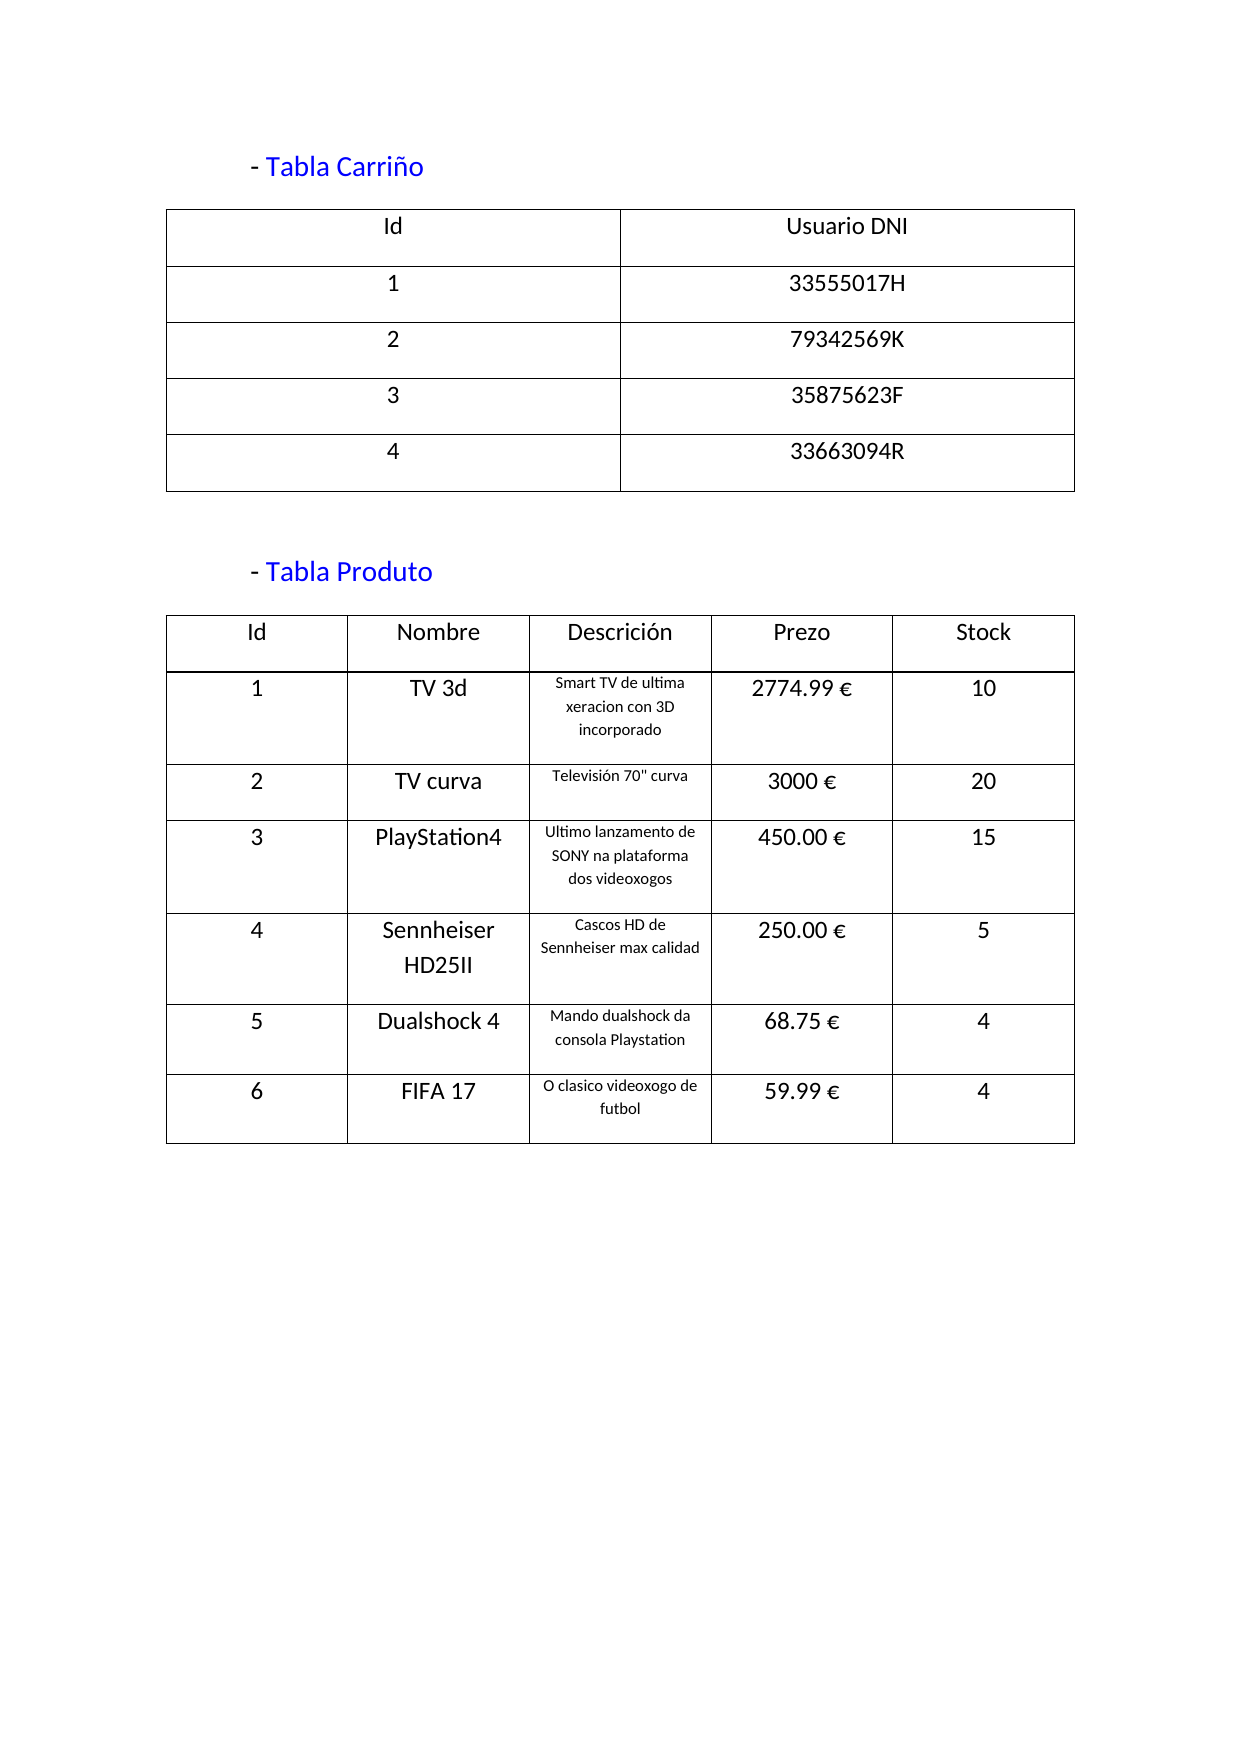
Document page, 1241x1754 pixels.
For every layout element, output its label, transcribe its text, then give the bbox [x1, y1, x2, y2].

table_cell 59.99 € [712, 1075, 892, 1143]
table_cell Cascos HD de Sennheiser max calidad [530, 914, 711, 1004]
table_cell 5 [167, 1005, 347, 1074]
table_cell 68.75 € [712, 1005, 892, 1074]
table_cell 2 [167, 765, 347, 820]
table_cell 33555017H [621, 267, 1074, 322]
table_cell 3 [167, 379, 620, 434]
table_cell 15 [893, 821, 1074, 913]
table_cell Mando dualshock da consola Playstation [530, 1005, 711, 1074]
table_cell 4 [167, 914, 347, 1004]
table_cell 3000 € [712, 765, 892, 820]
table_cell 10 [893, 673, 1074, 764]
table_cell FIFA 17 [348, 1075, 529, 1143]
table_header Usuario DNI [621, 210, 1074, 266]
table_cell O clasico videoxogo de futbol [530, 1075, 711, 1143]
table_cell 4 [167, 435, 620, 491]
table_cell 450.00 € [712, 821, 892, 913]
table_cell 5 [893, 914, 1074, 1004]
table_cell 20 [893, 765, 1074, 820]
table_header Nombre [348, 616, 529, 671]
table_cell 250.00 € [712, 914, 892, 1004]
table_cell 35875623F [621, 379, 1074, 434]
table_cell Dualshock 4 [348, 1005, 529, 1074]
table_cell Sennheiser HD25II [348, 914, 529, 1004]
table_cell Televisión 70" curva [530, 765, 711, 820]
table_cell TV 3d [348, 673, 529, 764]
table_header Id [167, 210, 620, 266]
table_cell 1 [167, 673, 347, 764]
table_header Id [167, 616, 347, 671]
table_header Stock [893, 616, 1074, 671]
table_cell 33663094R [621, 435, 1074, 491]
text - Tabla Produto [177, 553, 1063, 589]
table_cell 2774.99 € [712, 673, 892, 764]
table_header Prezo [712, 616, 892, 671]
table_cell 6 [167, 1075, 347, 1143]
table_cell TV curva [348, 765, 529, 820]
table_cell Smart TV de ultima xeracion con 3D incorporado [530, 673, 711, 764]
table_header Descrición [530, 616, 711, 671]
table_cell 79342569K [621, 323, 1074, 378]
table_cell PlayStation4 [348, 821, 529, 913]
table_cell 2 [167, 323, 620, 378]
table_cell 1 [167, 267, 620, 322]
table_cell 3 [167, 821, 347, 913]
table_cell 4 [893, 1075, 1074, 1143]
table_cell 4 [893, 1005, 1074, 1074]
text - Tabla Carriño [177, 148, 1063, 183]
table_cell Ultimo lanzamento de SONY na plataforma dos videoxogos [530, 821, 711, 913]
